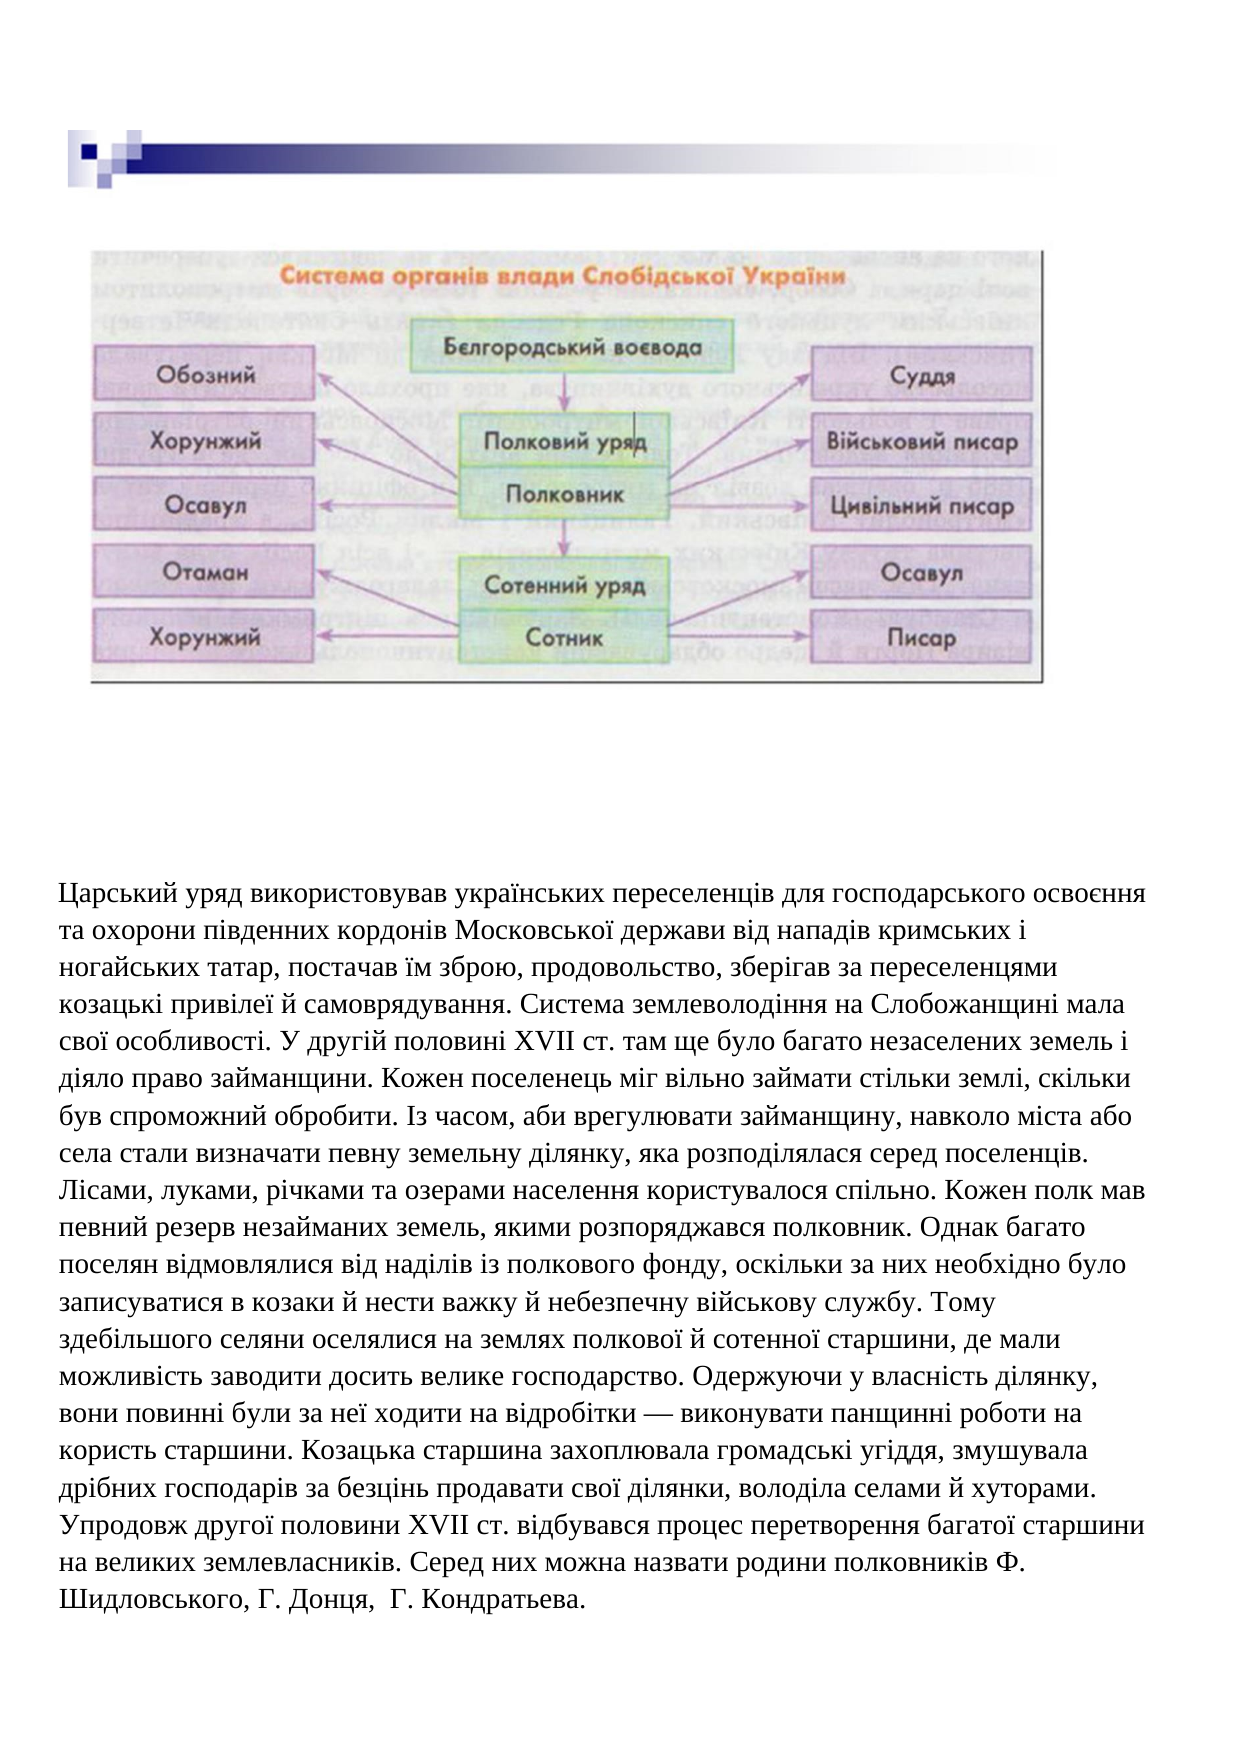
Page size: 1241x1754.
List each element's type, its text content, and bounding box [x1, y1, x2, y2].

picture [67, 130, 1058, 872]
text Царський уряд використовував українських переселенців для господарського освоєння та охорони південних кордонів Московської держави від нападів кримських і ногайських татар, постачав їм зброю, продовольство, зберігав за переселенцями козацькі привілеї й самоврядування. Система землеволодіння на Слобожанщині мала свої особливості. У другій половині XVII ст. там ще було багато незаселених земель і діяло право займанщини. Кожен поселенець міг вільно займати стільки землі, скільки був спроможний обробити. Із часом, аби врегулювати займанщину, навколо міста або села стали визначати певну земельну ділянку, яка розподілялася серед поселенців. Лісами, луками, річками та озерами населення користувалося спільно. Кожен полк мав певний резерв незайманих земель, якими розпоряджався полковник. Однак багато поселян відмовлялися від наділів із полкового фонду, оскільки за них необхідно було записуватися в козаки й нести важку й небезпечну військову службу. Тому здебільшого селяни оселялися на землях полкової й сотенної старшини, де мали можливість заводити досить велике господарство. Одержуючи у власність ділянку, вони повинні були за неї ходити на відробітки — виконувати панщинні роботи на користь старшини. Козацька старшина захоплювала громадські угіддя, змушувала дрібних господарів за безцінь продавати свої ділянки, володіла селами й хуторами. Упродовж другої половини XVII ст. відбувався процес перетворення багатої старшини на великих землевласників. Серед них можна назвати родини полковників Ф. Шидловського, Г. Донця, Г. Кондратьева. [58, 875, 1148, 1615]
